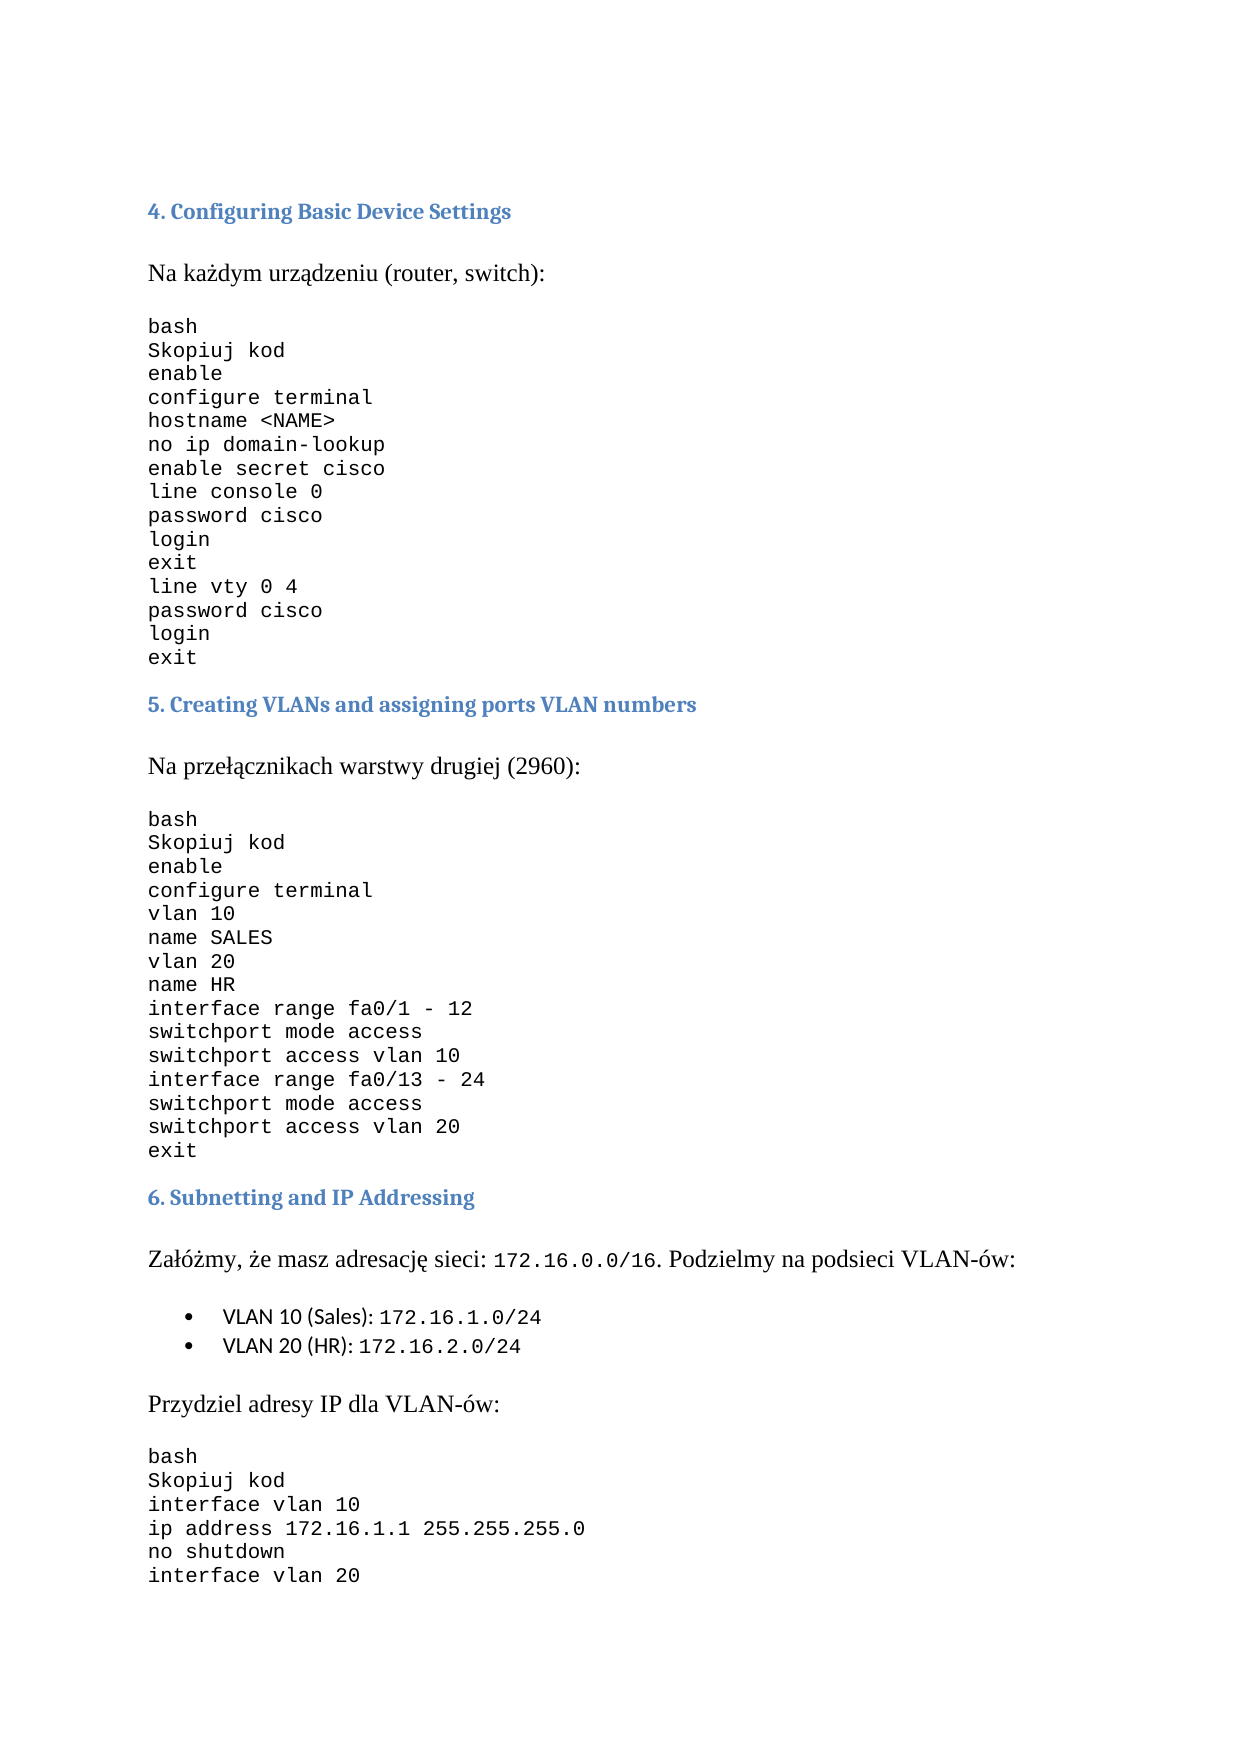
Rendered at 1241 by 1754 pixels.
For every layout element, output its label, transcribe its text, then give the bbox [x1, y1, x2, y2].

list VLAN 10 (Sales): 172.16.1.0/24 [185, 1302, 1093, 1331]
text name HR [148, 974, 1093, 998]
text Skopiuj kod [148, 832, 1093, 856]
text bash [148, 809, 1093, 832]
text configure terminal [148, 387, 1093, 411]
text vlan 20 [148, 951, 1093, 974]
text switchport mode access [148, 1092, 1093, 1116]
text ip address 172.16.1.1 255.255.255.0 [148, 1517, 1093, 1541]
text name SALES [148, 927, 1093, 951]
text line vty 0 4 [148, 576, 1093, 600]
text bash [148, 316, 1093, 339]
text switchport access vlan 10 [148, 1045, 1093, 1069]
text no shutdown [148, 1541, 1093, 1565]
text exit [148, 552, 1093, 576]
text hostname <NAME> [148, 411, 1093, 434]
text enable secret cisco [148, 458, 1093, 481]
text interface vlan 10 [148, 1494, 1093, 1517]
text exit [148, 1140, 1093, 1163]
text interface range fa0/13 - 24 [148, 1069, 1093, 1092]
text Przydziel adresy IP dla VLAN-ów: [148, 1389, 1093, 1417]
text switchport mode access [148, 1022, 1093, 1045]
text switchport access vlan 20 [148, 1116, 1093, 1140]
text interface range fa0/1 - 12 [148, 998, 1093, 1022]
text password cisco [148, 600, 1093, 623]
text interface vlan 20 [148, 1565, 1093, 1588]
text enable [148, 856, 1093, 880]
text no ip domain-lookup [148, 434, 1093, 458]
text Skopiuj kod [148, 339, 1093, 363]
text enable [148, 363, 1093, 387]
text login [148, 623, 1093, 647]
text line console 0 [148, 481, 1093, 505]
text bash [148, 1447, 1093, 1470]
list VLAN 20 (HR): 172.16.2.0/24 [185, 1331, 1093, 1359]
text Na przełącznikach warstwy drugiej (2960): [148, 751, 1093, 779]
subtitle 5. Creating VLANs and assigning ports VLAN numbers [148, 691, 1093, 718]
text Skopiuj kod [148, 1470, 1093, 1494]
text login [148, 529, 1093, 552]
text Załóżmy, że masz adresację sieci: 172.16.0.0/16. Podzielmy na podsieci VLAN-ów: [148, 1244, 1093, 1273]
text vlan 10 [148, 903, 1093, 927]
text exit [148, 647, 1093, 671]
text Na każdym urządzeniu (router, switch): [148, 258, 1093, 287]
subtitle 4. Configuring Basic Device Settings [148, 199, 1093, 225]
text password cisco [148, 505, 1093, 529]
subtitle 6. Subnetting and IP Addressing [148, 1184, 1093, 1211]
text configure terminal [148, 880, 1093, 903]
